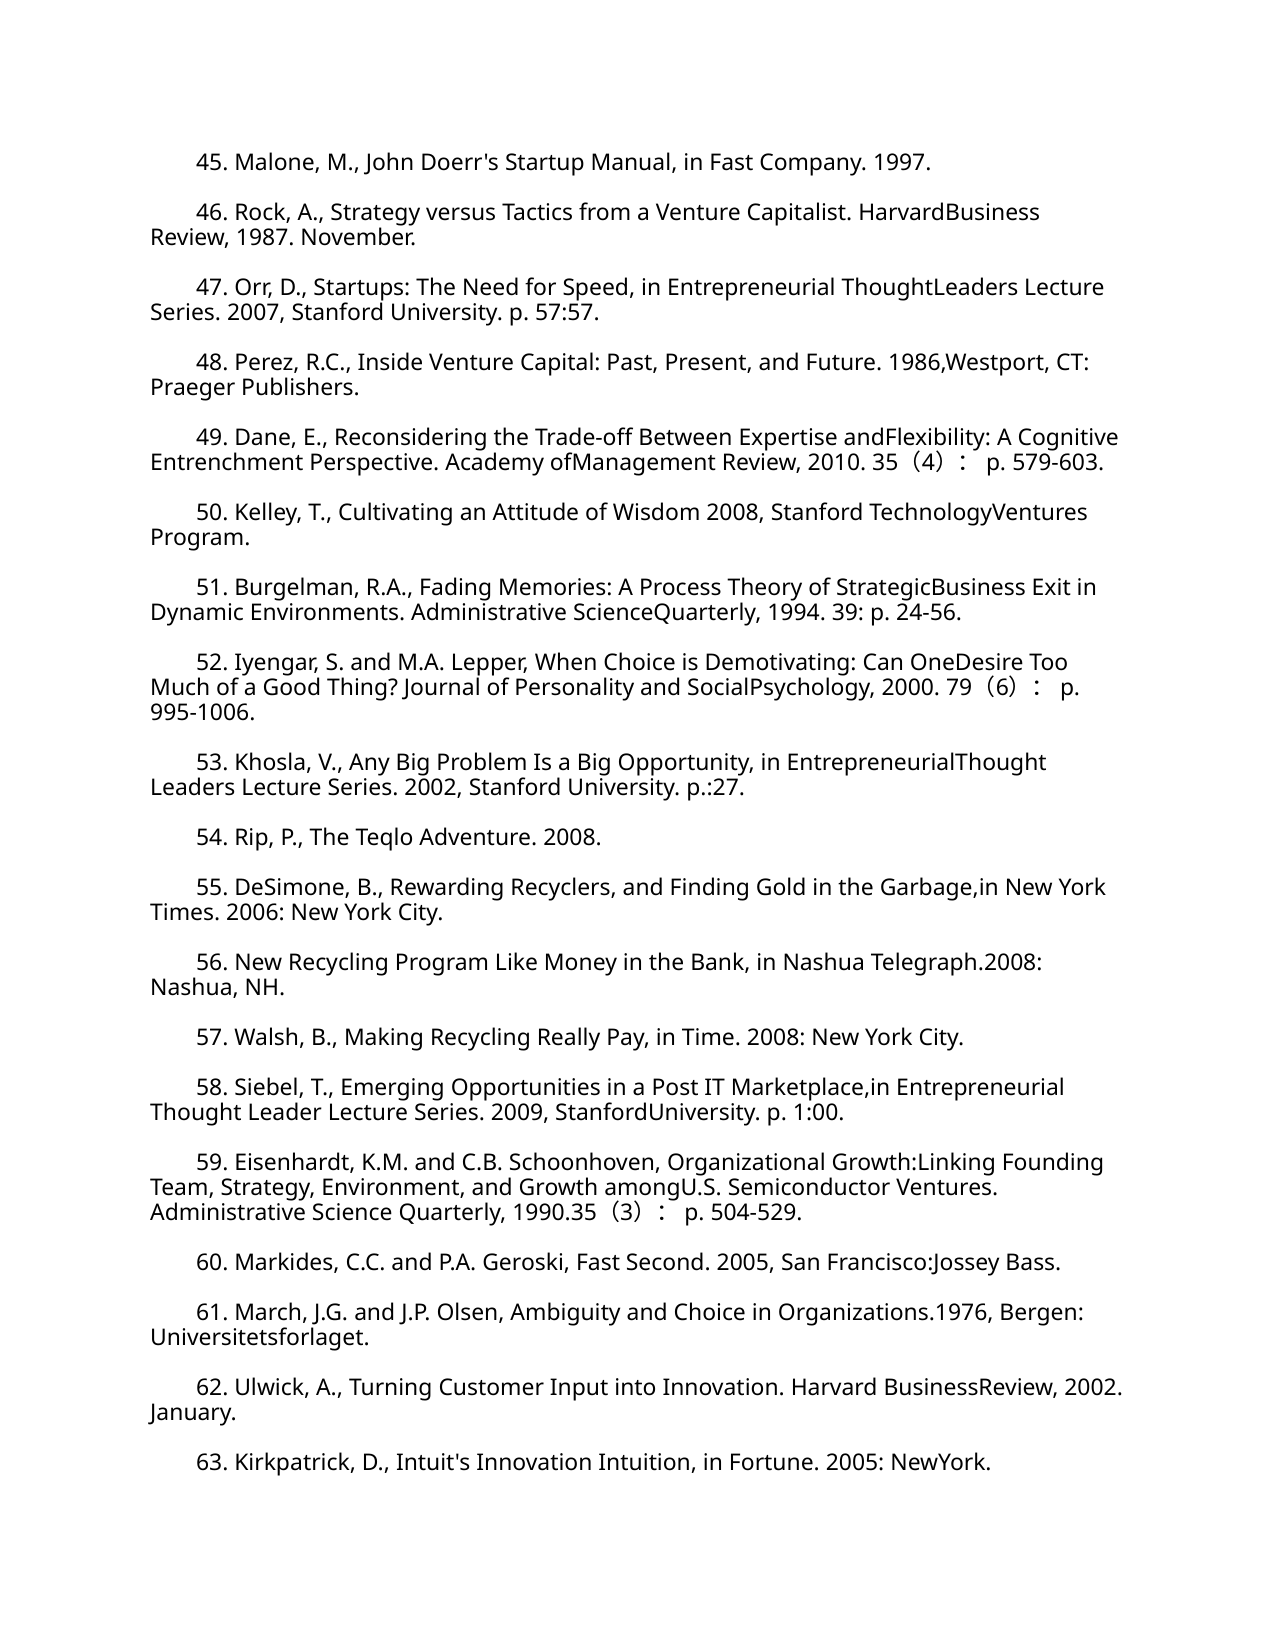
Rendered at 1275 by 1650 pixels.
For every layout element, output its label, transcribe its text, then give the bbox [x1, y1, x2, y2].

text 62. Ulwick, A., Turning Customer Input into Innovation. Harvard BusinessReview, 2002. January. [150, 1375, 1125, 1425]
text 57. Walsh, B., Making Recycling Really Pay, in Time. 2008: New York City. [150, 1025, 1125, 1050]
text 63. Kirkpatrick, D., Intuit's Innovation Intuition, in Fortune. 2005: NewYork. [150, 1450, 1125, 1475]
text 61. March, J.G. and J.P. Olsen, Ambiguity and Choice in Organizations.1976, Bergen: Universitetsforlaget. [150, 1300, 1125, 1350]
text 47. Orr, D., Startups: The Need for Speed, in Entrepreneurial ThoughtLeaders Lecture Series. 2007, Stanford University. p. 57:57. [150, 275, 1125, 325]
text 51. Burgelman, R.A., Fading Memories: A Process Theory of StrategicBusiness Exit in Dynamic Environments. Administrative ScienceQuarterly, 1994. 39: p. 24-56. [150, 575, 1125, 625]
text 59. Eisenhardt, K.M. and C.B. Schoonhoven, Organizational Growth:Linking Founding Team, Strategy, Environment, and Growth amongU.S. Semiconductor Ventures. Administrative Science Quarterly, 1990.35（3）： p. 504-529. [150, 1150, 1125, 1225]
text 52. Iyengar, S. and M.A. Lepper, When Choice is Demotivating: Can OneDesire Too Much of a Good Thing? Journal of Personality and SocialPsychology, 2000. 79（6）： p. 995-1006. [150, 650, 1125, 725]
text 55. DeSimone, B., Rewarding Recyclers, and Finding Gold in the Garbage,in New York Times. 2006: New York City. [150, 875, 1125, 925]
text 60. Markides, C.C. and P.A. Geroski, Fast Second. 2005, San Francisco:Jossey Bass. [150, 1250, 1125, 1275]
text 45. Malone, M., John Doerr's Startup Manual, in Fast Company. 1997. [150, 150, 1125, 175]
text 46. Rock, A., Strategy versus Tactics from a Venture Capitalist. HarvardBusiness Review, 1987. November. [150, 200, 1125, 250]
text 54. Rip, P., The Teqlo Adventure. 2008. [150, 825, 1125, 850]
text 50. Kelley, T., Cultivating an Attitude of Wisdom 2008, Stanford TechnologyVentures Program. [150, 500, 1125, 550]
text 56. New Recycling Program Like Money in the Bank, in Nashua Telegraph.2008: Nashua, NH. [150, 950, 1125, 1000]
text 49. Dane, E., Reconsidering the Trade-off Between Expertise andFlexibility: A Cognitive Entrenchment Perspective. Academy ofManagement Review, 2010. 35（4）： p. 579-603. [150, 425, 1125, 475]
text 53. Khosla, V., Any Big Problem Is a Big Opportunity, in EntrepreneurialThought Leaders Lecture Series. 2002, Stanford University. p.:27. [150, 750, 1125, 800]
text 48. Perez, R.C., Inside Venture Capital: Past, Present, and Future. 1986,Westport, CT: Praeger Publishers. [150, 350, 1125, 400]
text 58. Siebel, T., Emerging Opportunities in a Post IT Marketplace,in Entrepreneurial Thought Leader Lecture Series. 2009, StanfordUniversity. p. 1:00. [150, 1075, 1125, 1125]
